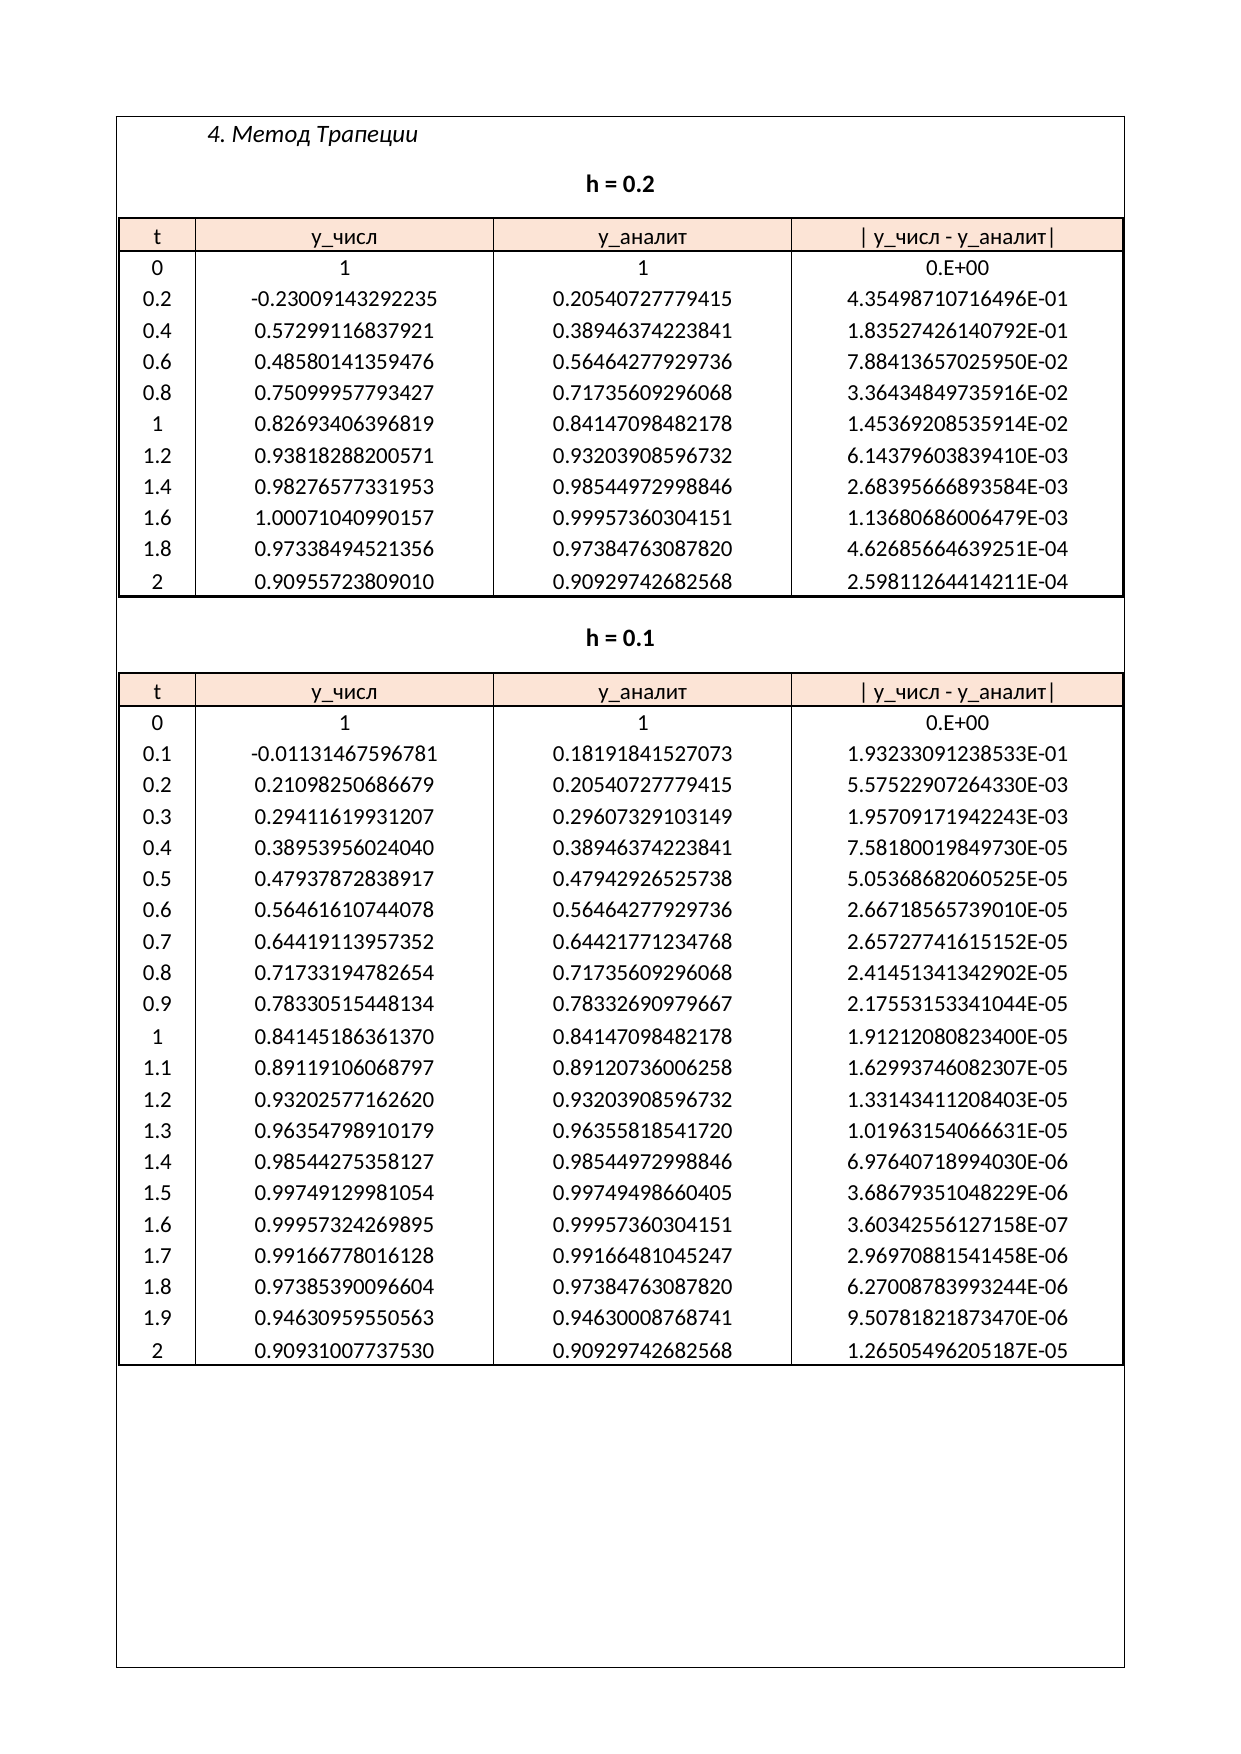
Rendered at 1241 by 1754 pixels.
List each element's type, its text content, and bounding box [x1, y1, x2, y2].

table_cell 1 [196, 252, 493, 281]
table_cell 1 [120, 1018, 195, 1050]
table_cell 0.20540727779415 [494, 768, 791, 799]
table_cell 1.7 [120, 1238, 195, 1269]
table_cell 0.75099957793427 [196, 375, 493, 406]
table_cell 0.98544275358127 [196, 1144, 493, 1175]
table_cell 2.41451341342902E-05 [792, 955, 1122, 986]
table_header y_аналит [494, 674, 791, 705]
table_cell 0.4 [120, 313, 195, 344]
table_cell 0.93203908596732 [494, 438, 791, 469]
table_cell 0.89119106068797 [196, 1050, 493, 1081]
table_cell 1.33143411208403E-05 [792, 1081, 1122, 1113]
table_cell 4.35498710716496E-01 [792, 281, 1122, 313]
table_cell 1.5 [120, 1175, 195, 1206]
table_cell 0.94630959550563 [196, 1300, 493, 1331]
text h = 0.1 [118, 622, 1122, 653]
table_cell 6.97640718994030E-06 [792, 1144, 1122, 1175]
table_header t [120, 674, 195, 705]
table_cell 2.59811264414211E-04 [792, 563, 1122, 595]
table_cell 0.38953956024040 [196, 830, 493, 861]
table_cell 0.97338494521356 [196, 531, 493, 563]
table_cell 2.68395666893584E-03 [792, 469, 1122, 500]
table_header y_числ [196, 674, 493, 705]
table_cell 2.65727741615152E-05 [792, 924, 1122, 955]
table_cell 0.96354798910179 [196, 1113, 493, 1144]
table_cell 0.93202577162620 [196, 1081, 493, 1113]
table_header t [120, 219, 195, 250]
table_cell 0.94630008768741 [494, 1300, 791, 1331]
table_cell 1.45369208535914E-02 [792, 406, 1122, 438]
table_cell 2.66718565739010E-05 [792, 893, 1122, 924]
table_cell 0.47937872838917 [196, 861, 493, 892]
table_cell 0.96355818541720 [494, 1113, 791, 1144]
table_cell 0.93203908596732 [494, 1081, 791, 1113]
table_cell 4.62685664639251E-04 [792, 531, 1122, 563]
table_cell 0.98544972998846 [494, 1144, 791, 1175]
table_cell 1.2 [120, 438, 195, 469]
table_cell 0.90929742682568 [494, 1331, 791, 1364]
table_cell 0.5 [120, 861, 195, 892]
table_cell 0.38946374223841 [494, 313, 791, 344]
table_cell 1 [494, 707, 791, 736]
table_cell -0.23009143292235 [196, 281, 493, 313]
table_cell 0.56464277929736 [494, 893, 791, 924]
table_cell -0.01131467596781 [196, 736, 493, 767]
table_cell 5.05368682060525E-05 [792, 861, 1122, 892]
table_cell 0.99749498660405 [494, 1175, 791, 1206]
table_cell 1.4 [120, 1144, 195, 1175]
table_cell 2 [120, 563, 195, 595]
table_cell 0.8 [120, 375, 195, 406]
table_cell 0.93818288200571 [196, 438, 493, 469]
table_cell 0.90929742682568 [494, 563, 791, 595]
table_cell 3.60342556127158E-07 [792, 1206, 1122, 1238]
table_cell 0.56464277929736 [494, 344, 791, 375]
table_cell 1.8 [120, 1269, 195, 1300]
table_cell 0.4 [120, 830, 195, 861]
table_cell 0.90931007737530 [196, 1331, 493, 1364]
table_cell 0.99749129981054 [196, 1175, 493, 1206]
table_cell 7.88413657025950E-02 [792, 344, 1122, 375]
table_cell 0.82693406396819 [196, 406, 493, 438]
table_cell 1.13680686006479E-03 [792, 500, 1122, 531]
table_cell 1.91212080823400E-05 [792, 1018, 1122, 1050]
table_cell 0.90955723809010 [196, 563, 493, 595]
table_cell 0 [120, 252, 195, 281]
table_cell 1.01963154066631E-05 [792, 1113, 1122, 1144]
table_cell 1.00071040990157 [196, 500, 493, 531]
table_cell 0 [120, 707, 195, 736]
table_cell 1.4 [120, 469, 195, 500]
table_cell 0.84147098482178 [494, 406, 791, 438]
table_cell 0.84145186361370 [196, 1018, 493, 1050]
table_cell 0.71735609296068 [494, 375, 791, 406]
table_cell 0.84147098482178 [494, 1018, 791, 1050]
table_cell 0.6 [120, 344, 195, 375]
table_cell 0.99166481045247 [494, 1238, 791, 1269]
table_cell 1 [120, 406, 195, 438]
table_cell 2.96970881541458E-06 [792, 1238, 1122, 1269]
table_cell 1.26505496205187E-05 [792, 1331, 1122, 1364]
table_cell 0.78332690979667 [494, 986, 791, 1017]
table_cell 1.6 [120, 1206, 195, 1238]
table_cell 0.6 [120, 893, 195, 924]
table_cell 0.3 [120, 799, 195, 830]
text h = 0.2 [118, 168, 1122, 198]
table_cell 0.7 [120, 924, 195, 955]
table_cell 0.71733194782654 [196, 955, 493, 986]
table_cell 1 [196, 707, 493, 736]
table_cell 0.2 [120, 768, 195, 799]
table_header | y_числ - y_аналит| [792, 219, 1122, 250]
table_cell 0.20540727779415 [494, 281, 791, 313]
table_cell 0.99957360304151 [494, 500, 791, 531]
table_cell 0.97384763087820 [494, 1269, 791, 1300]
table_cell 1.62993746082307E-05 [792, 1050, 1122, 1081]
table_cell 0.97385390096604 [196, 1269, 493, 1300]
table_cell 6.14379603839410E-03 [792, 438, 1122, 469]
table_cell 6.27008783993244E-06 [792, 1269, 1122, 1300]
table_cell 1 [494, 252, 791, 281]
table_cell 0.E+00 [792, 707, 1122, 736]
table_cell 0.29607329103149 [494, 799, 791, 830]
table_cell 0.1 [120, 736, 195, 767]
table_cell 0.97384763087820 [494, 531, 791, 563]
table_cell 1.6 [120, 500, 195, 531]
table_header y_аналит [494, 219, 791, 250]
table_cell 1.3 [120, 1113, 195, 1144]
table_cell 0.78330515448134 [196, 986, 493, 1017]
table_cell 3.36434849735916E-02 [792, 375, 1122, 406]
table_cell 0.48580141359476 [196, 344, 493, 375]
table_cell 0.64419113957352 [196, 924, 493, 955]
list Метод Трапеции [207, 118, 1122, 149]
table_cell 0.99957324269895 [196, 1206, 493, 1238]
table_cell 0.E+00 [792, 252, 1122, 281]
table_cell 3.68679351048229E-06 [792, 1175, 1122, 1206]
table_cell 1.95709171942243E-03 [792, 799, 1122, 830]
table_cell 0.21098250686679 [196, 768, 493, 799]
table_cell 0.8 [120, 955, 195, 986]
table_cell 0.29411619931207 [196, 799, 493, 830]
table_cell 7.58180019849730E-05 [792, 830, 1122, 861]
table_cell 0.71735609296068 [494, 955, 791, 986]
table_cell 0.2 [120, 281, 195, 313]
table_cell 1.2 [120, 1081, 195, 1113]
table_cell 0.98276577331953 [196, 469, 493, 500]
table_cell 0.18191841527073 [494, 736, 791, 767]
table_cell 9.50781821873470E-06 [792, 1300, 1122, 1331]
table_cell 1.93233091238533E-01 [792, 736, 1122, 767]
table_header | y_числ - y_аналит| [792, 674, 1122, 705]
table_cell 0.99957360304151 [494, 1206, 791, 1238]
table_cell 5.57522907264330E-03 [792, 768, 1122, 799]
table_cell 2.17553153341044E-05 [792, 986, 1122, 1017]
table_header y_числ [196, 219, 493, 250]
table_cell 1.9 [120, 1300, 195, 1331]
table_cell 0.98544972998846 [494, 469, 791, 500]
table_cell 0.64421771234768 [494, 924, 791, 955]
table_cell 0.57299116837921 [196, 313, 493, 344]
table_cell 1.1 [120, 1050, 195, 1081]
table_cell 0.47942926525738 [494, 861, 791, 892]
table_cell 0.99166778016128 [196, 1238, 493, 1269]
table_cell 1.83527426140792E-01 [792, 313, 1122, 344]
table_cell 0.89120736006258 [494, 1050, 791, 1081]
table_cell 0.9 [120, 986, 195, 1017]
table_cell 0.56461610744078 [196, 893, 493, 924]
table_cell 2 [120, 1331, 195, 1364]
table_cell 0.38946374223841 [494, 830, 791, 861]
table_cell 1.8 [120, 531, 195, 563]
